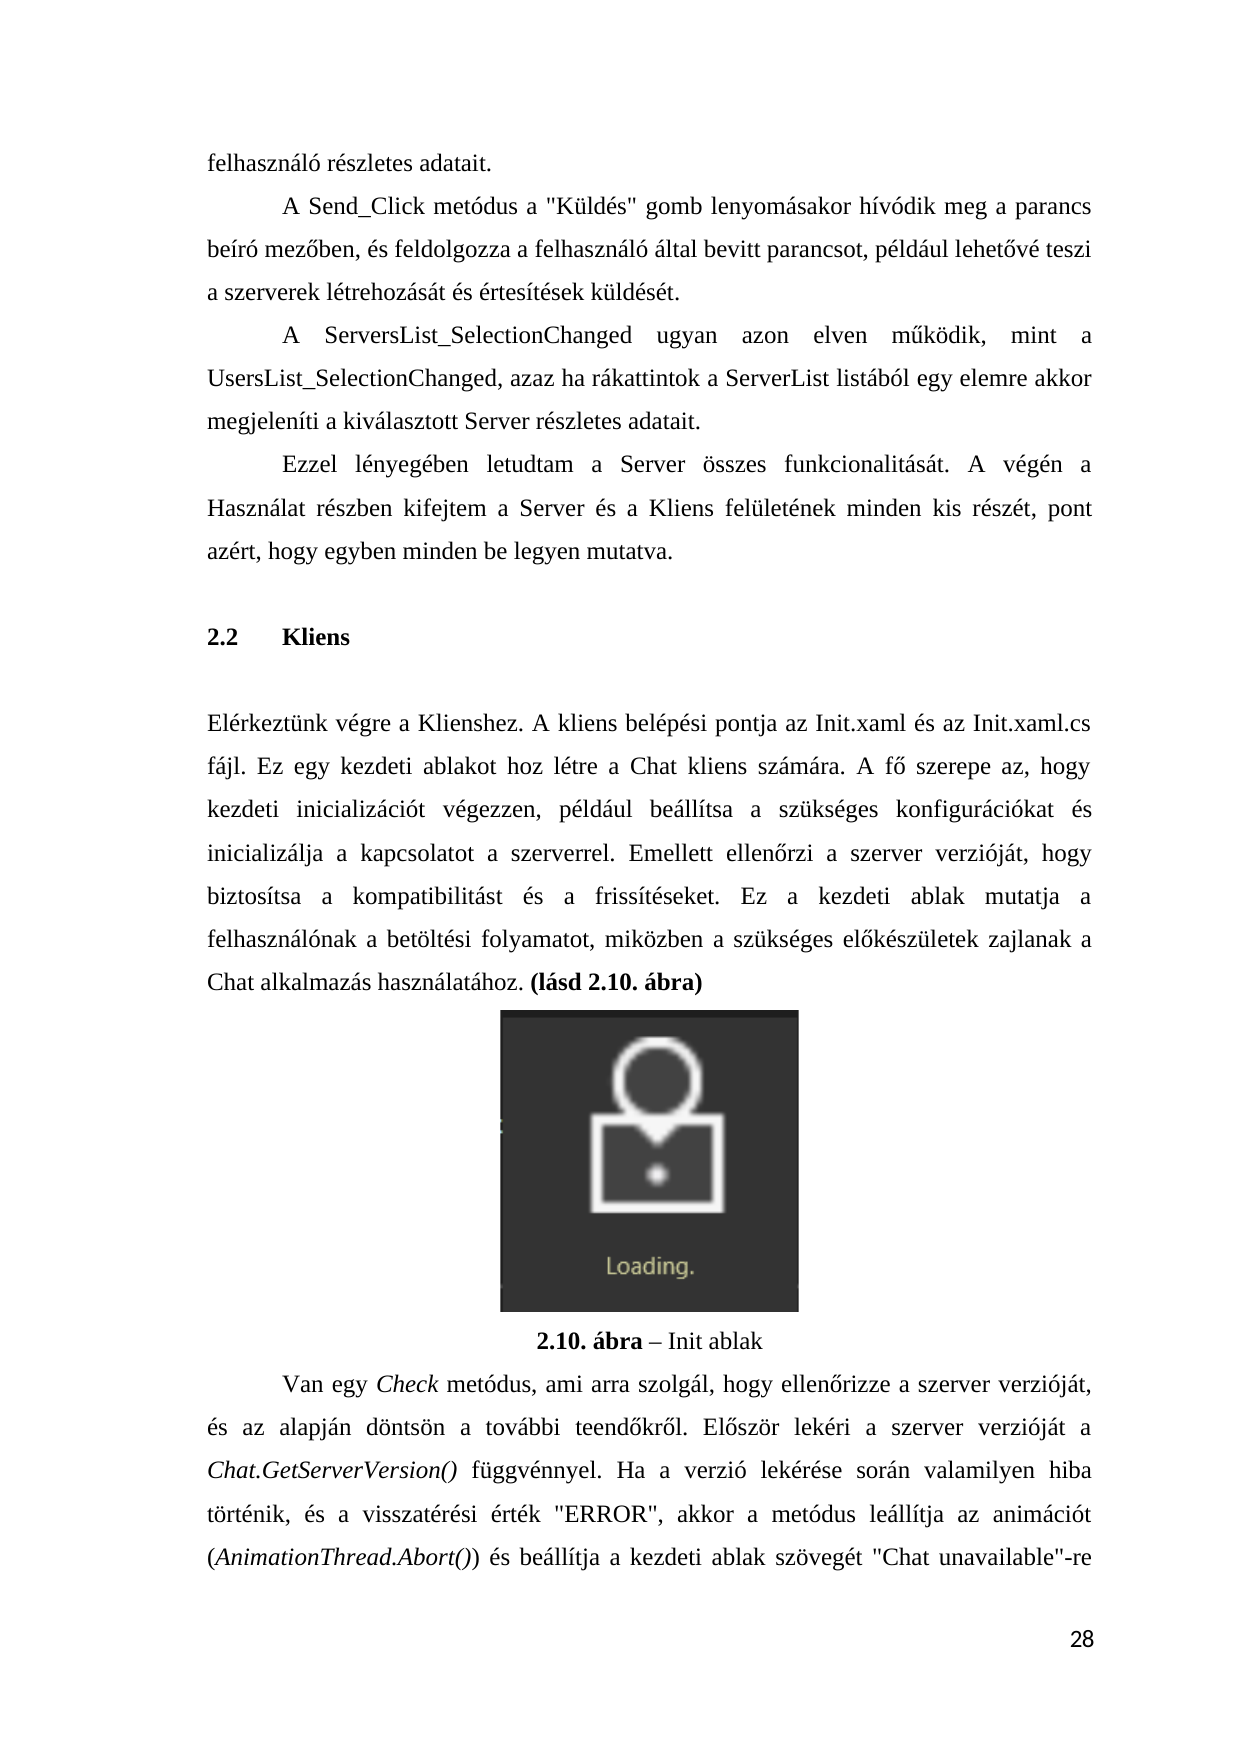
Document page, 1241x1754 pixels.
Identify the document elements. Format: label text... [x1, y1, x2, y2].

text A ServersList_SelectionChanged ugyan azon elven működik, mint a UsersList_SelectionChanged, azaz ha rákattintok a ServerList listából egy elemre akkor megjeleníti a kiválasztott Server részletes adatait. [207, 320, 1092, 435]
text Elérkeztünk végre a Klienshez. A kliens belépési pontja az Init.xaml és az Init.xaml.cs fájl. Ez egy kezdeti ablakot hoz létre a Chat kliens számára. A fő szerepe az, hogy kezdeti inicializációt végezzen, például beállítsa a szükséges konfigurációkat és inicializálja a kapcsolatot a szerverrel. Emellett ellenőrzi a szerver verzióját, hogy biztosítsa a kompatibilitást és a frissítéseket. Ez a kezdeti ablak mutatja a felhasználónak a betöltési folyamatot, miközben a szükséges előkészületek zajlanak a Chat alkalmazás használatához. (lásd 2.10. ábra) [207, 708, 1092, 996]
text 2.10. ábra – Init ablak [207, 1326, 1092, 1355]
text Ezzel lényegében letudtam a Server összes funkcionalitását. A végén a Használat részben kifejtem a Server és a Kliens felületének minden kis részét, pont azért, hogy egyben minden be legyen mutatva. [207, 449, 1092, 564]
subtitle 2.2 Kliens [207, 622, 1092, 651]
text A Send_Click metódus a "Küldés" gomb lenyomásakor hívódik meg a parancs beíró mezőben, és feldolgozza a felhasználó által bevitt parancsot, például lehetővé teszi a szerverek létrehozását és értesítések küldését. [207, 191, 1092, 306]
picture [500, 1010, 799, 1312]
